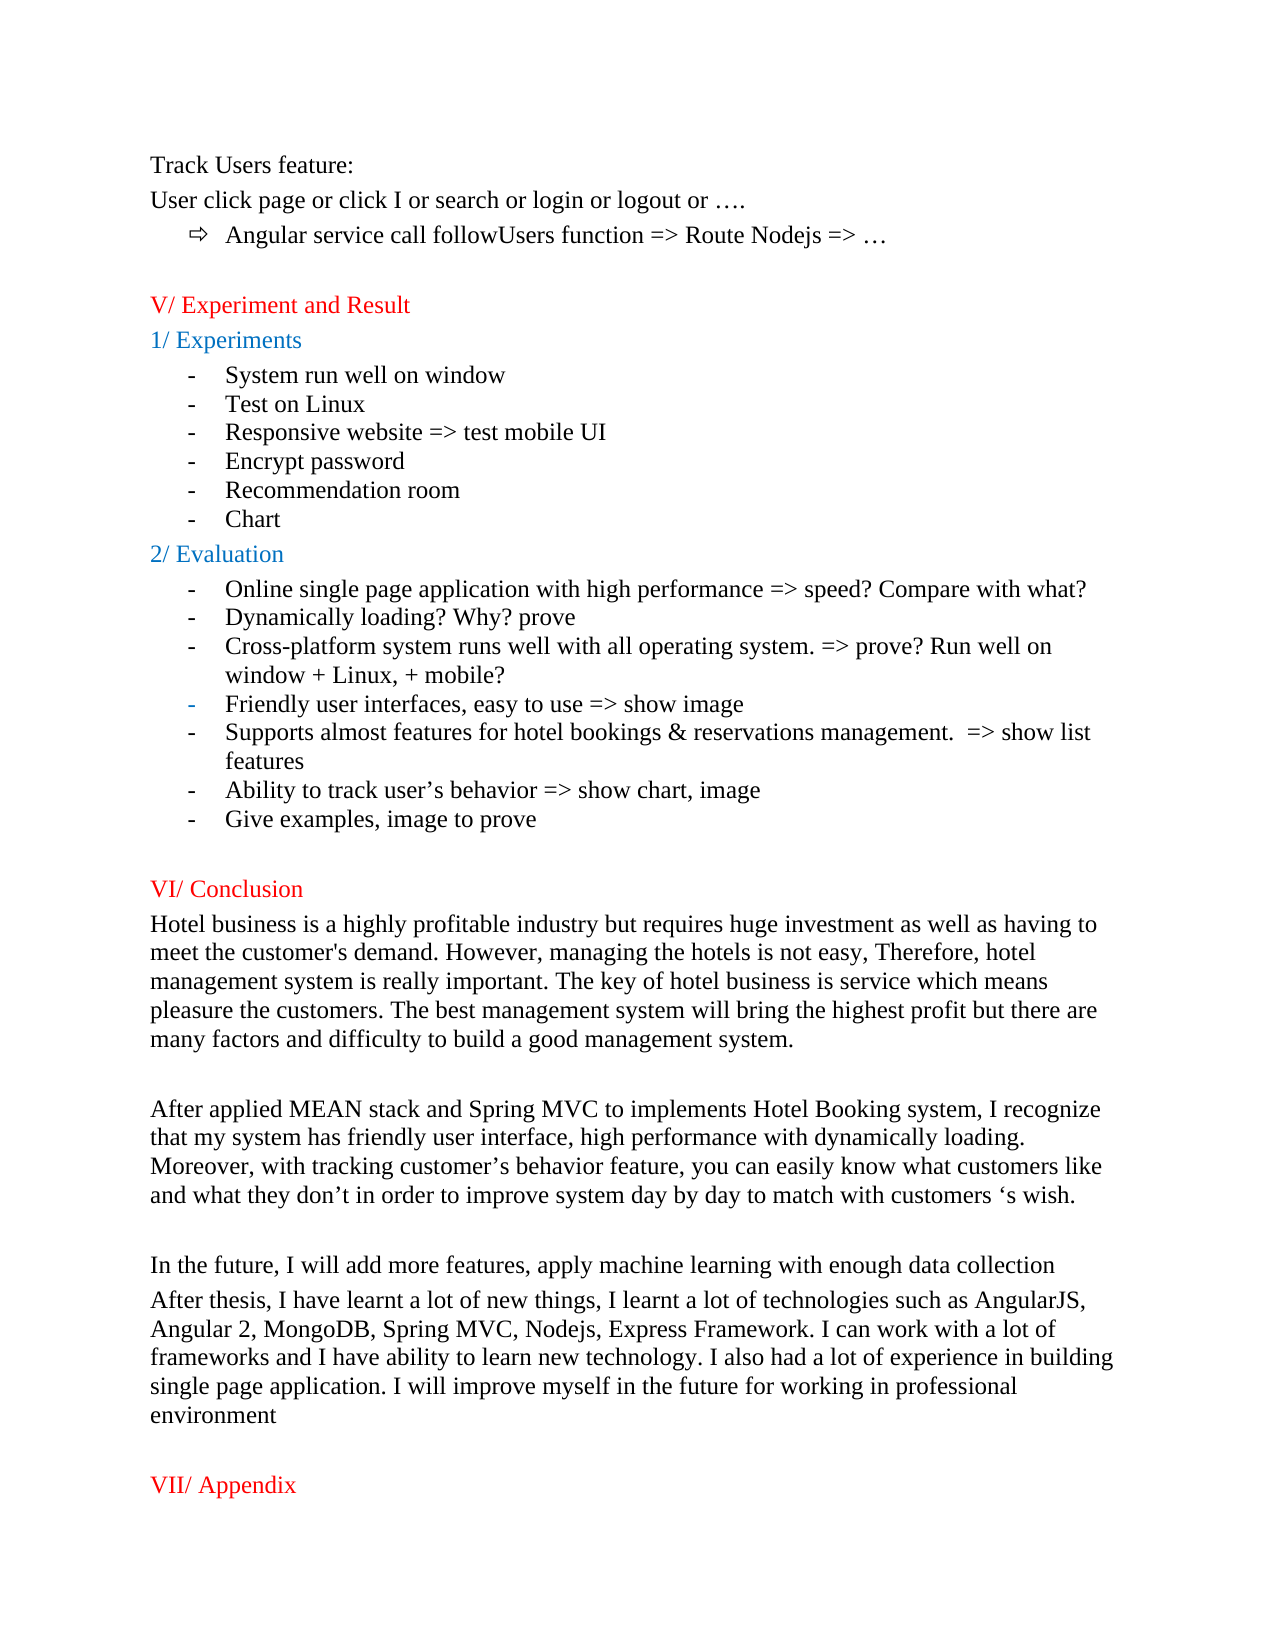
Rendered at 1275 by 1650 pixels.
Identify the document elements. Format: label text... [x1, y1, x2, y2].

text User click page or click I or search or login or logout or …. [150, 185, 1125, 214]
list Friendly user interfaces, easy to use => show image [187, 689, 1125, 717]
text After applied MEAN stack and Spring MVC to implements Hotel Booking system, I recognize that my system has friendly user interface, high performance with dynamically loading. Moreover, with tracking customer’s behavior feature, you can easily know what customers like and what they don’t in order to improve system day by day to match with customers ‘s wish. [150, 1094, 1125, 1209]
text Hotel business is a highly profitable industry but requires huge investment as well as having to meet the customer's demand. However, managing the hotels is not easy, Therefore, hotel management system is really important. The key of hotel business is service which means pleasure the customers. The best management system will bring the highest profit but there are many factors and difficulty to build a good management system. [150, 909, 1125, 1052]
text VII/ Appendix [150, 1470, 1125, 1499]
text Track Users feature: [150, 150, 1125, 179]
list System run well on window [187, 360, 1125, 389]
list Supports almost features for hotel bookings & reservations management. => show list features [187, 717, 1125, 775]
list Chart [187, 504, 1125, 532]
text 1/ Experiments [150, 325, 1125, 354]
list Online single page application with high performance => speed? Compare with what? [187, 574, 1125, 602]
text After thesis, I have learnt a lot of new things, I learnt a lot of technologies such as AngularJS, Angular 2, MongoDB, Spring MVC, Nodejs, Express Framework. I can work with a lot of frameworks and I have ability to learn new technology. I also had a lot of experience in building single page application. I will improve myself in the future for working in professional environment [150, 1285, 1125, 1429]
text 2/ Evaluation [150, 539, 1125, 567]
text In the future, I will add more features, apply machine learning with enough data collection [150, 1250, 1125, 1279]
list Cross-platform system runs well with all operating system. => prove? Run well on window + Linux, + mobile? [187, 631, 1125, 689]
list Encrypt password [187, 446, 1125, 475]
list Test on Linux [187, 389, 1125, 417]
text VI/ Conclusion [150, 874, 1125, 902]
list Ability to track user’s behavior => show chart, image [187, 775, 1125, 804]
list Angular service call followUsers function => Route Nodejs => … [187, 220, 1125, 249]
list Dynamically loading? Why? prove [187, 602, 1125, 631]
list Recommendation room [187, 475, 1125, 504]
text V/ Experiment and Result [150, 290, 1125, 319]
list Give examples, image to prove [187, 804, 1125, 832]
list Responsive website => test mobile UI [187, 417, 1125, 446]
